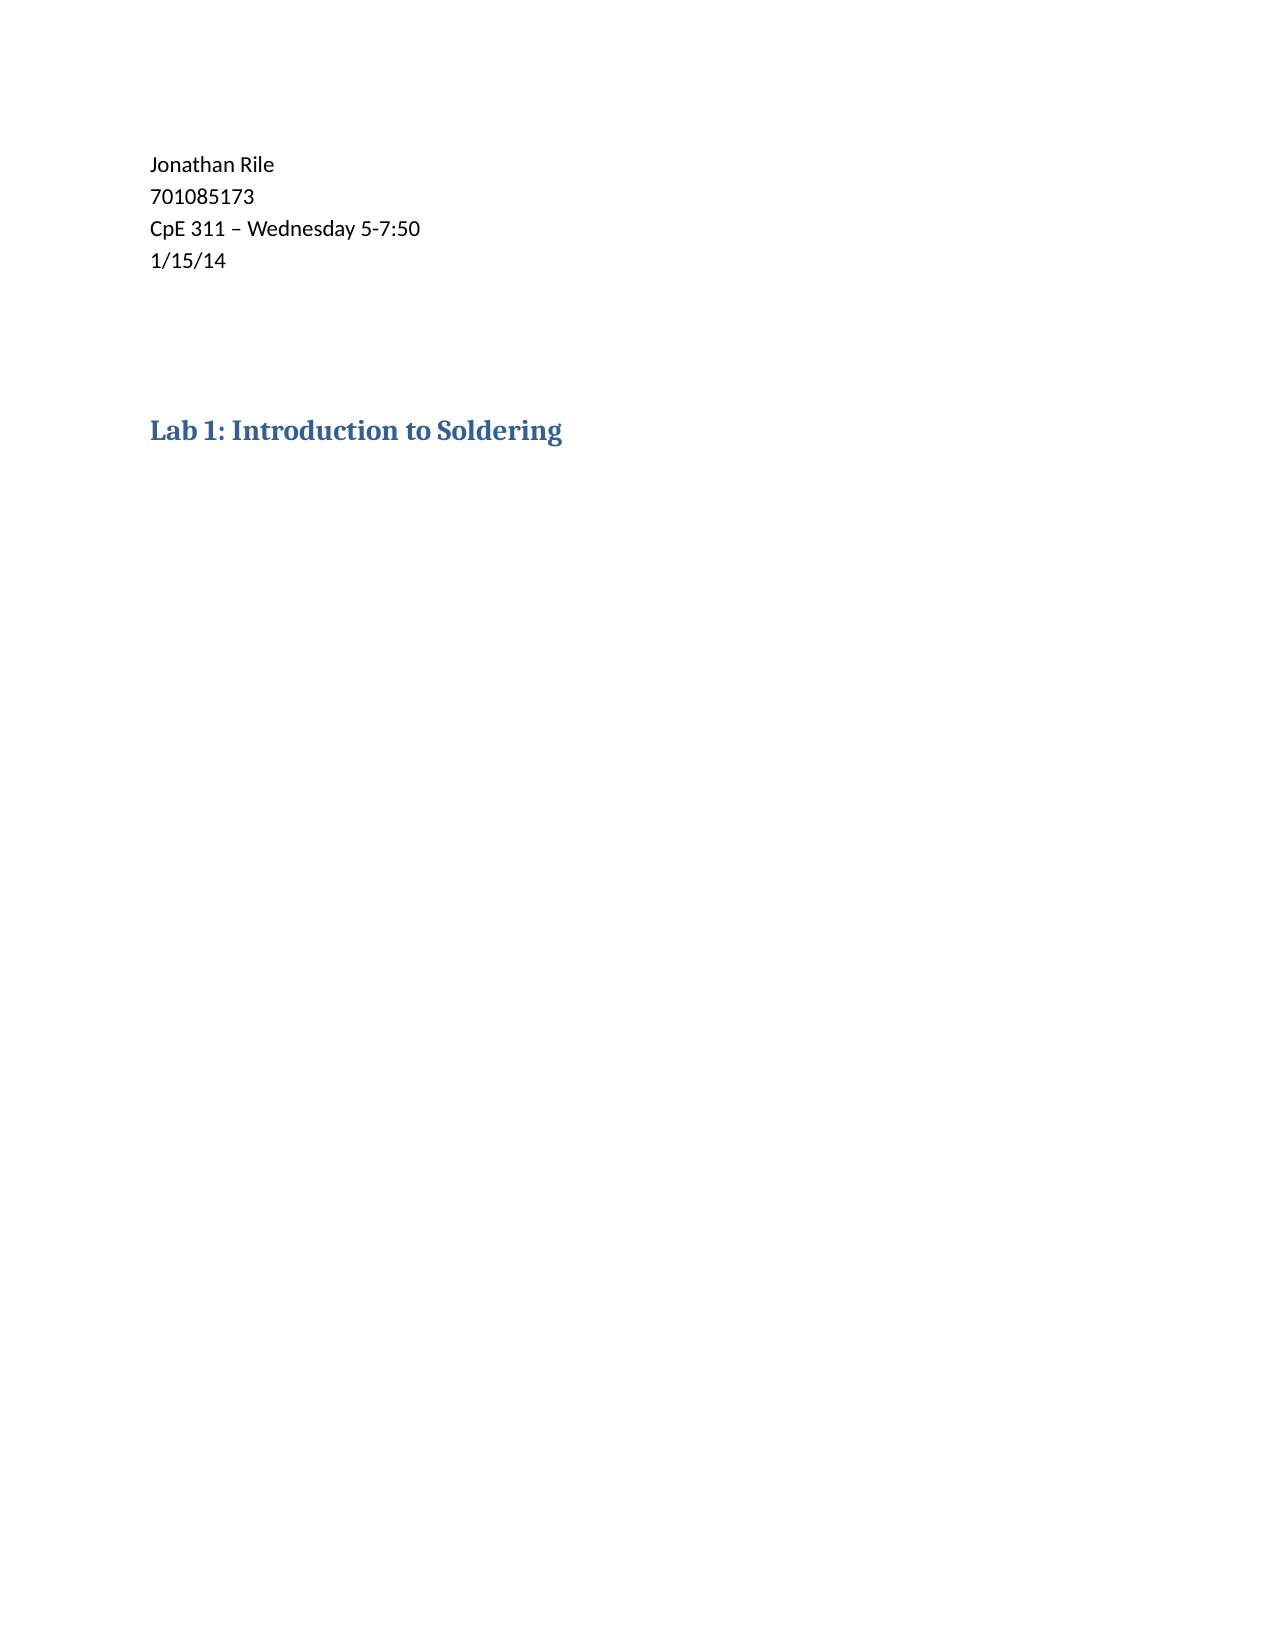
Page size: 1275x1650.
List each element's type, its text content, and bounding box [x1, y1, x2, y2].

text Jonathan Rile 701085173 CpE 311 – Wednesday 5-7:50 1/15/14 [150, 150, 1125, 307]
subtitle Lab 1: Introduction to Soldering [150, 414, 1125, 447]
